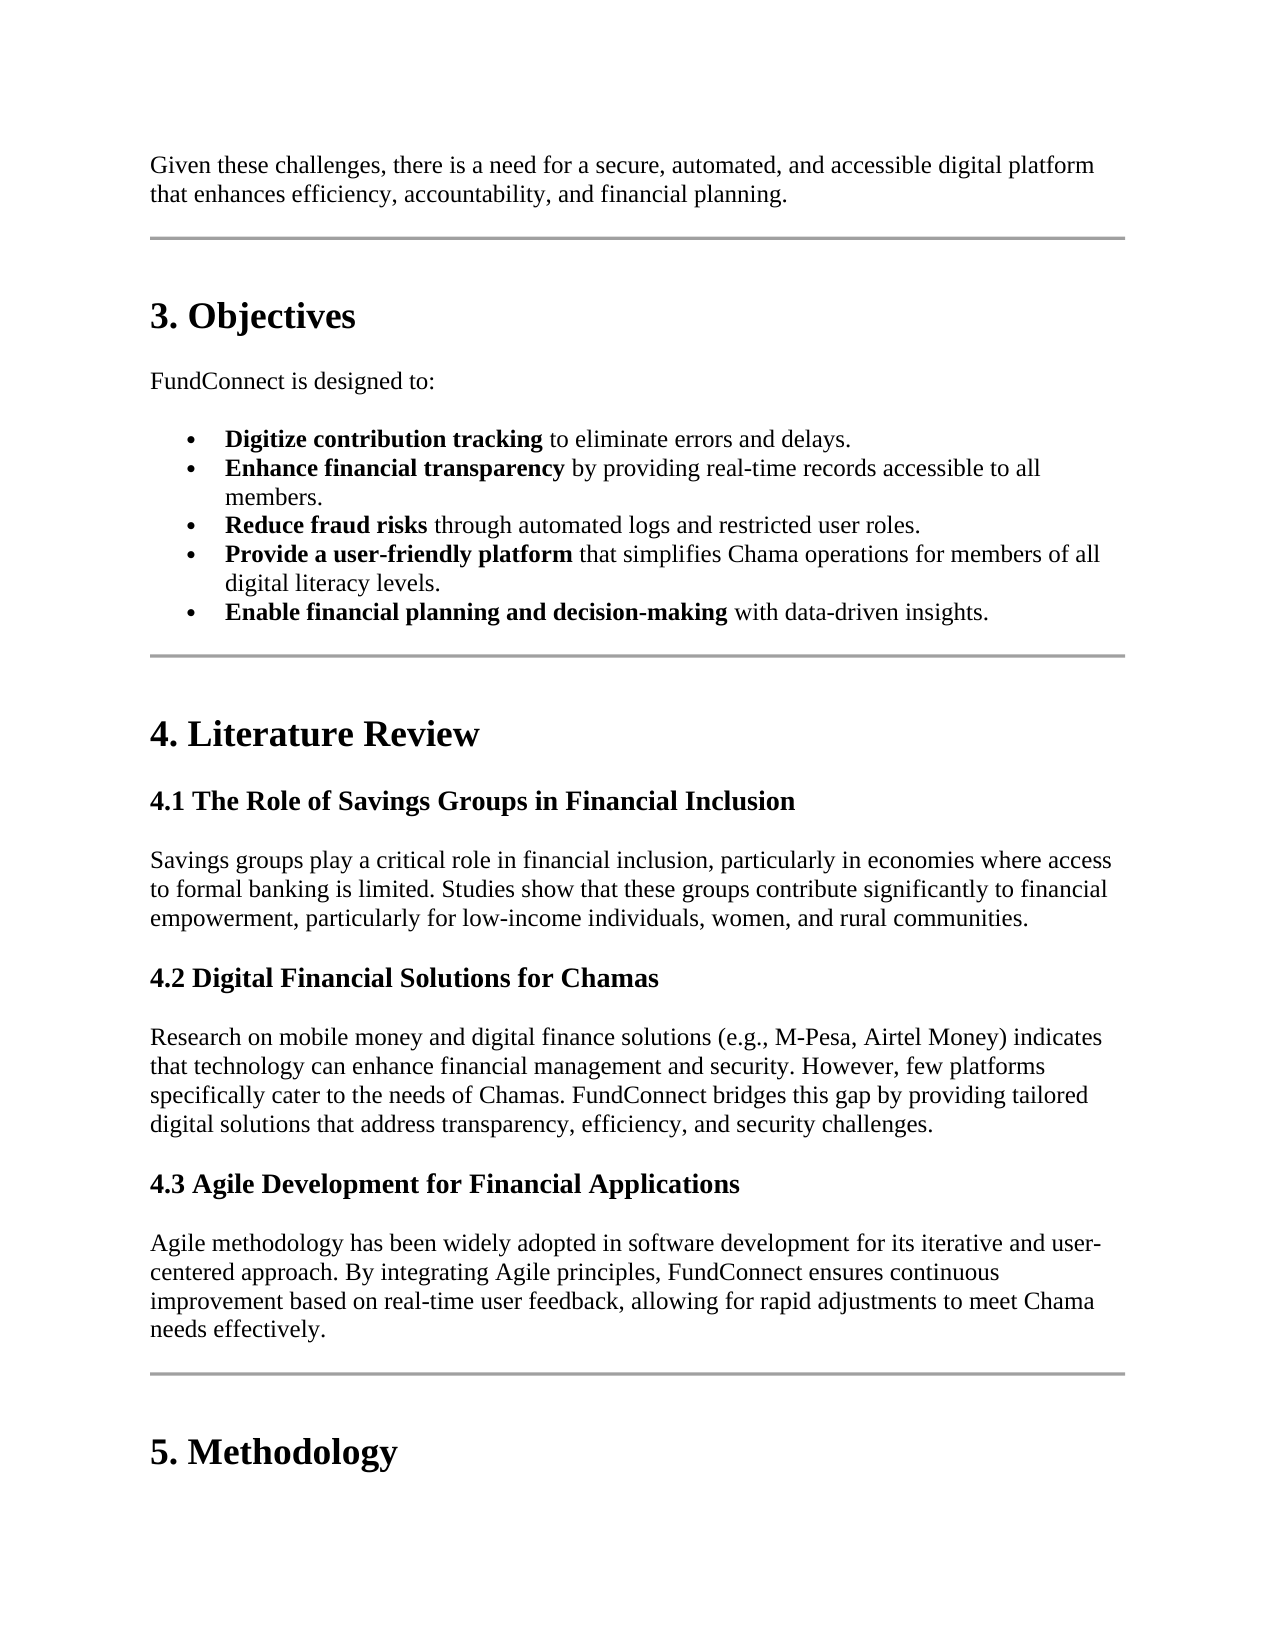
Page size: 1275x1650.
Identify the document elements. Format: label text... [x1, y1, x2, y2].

text Savings groups play a critical role in financial inclusion, particularly in economies where access to formal banking is limited. Studies show that these groups contribute significantly to financial empowerment, particularly for low-income individuals, women, and rural communities. [150, 846, 1125, 932]
text Research on mobile money and digital finance solutions (e.g., M-Pesa, Airtel Money) indicates that technology can enhance financial management and security. However, few platforms specifically cater to the needs of Chamas. FundConnect bridges this gap by providing tailored digital solutions that address transparency, efficiency, and security challenges. [150, 1022, 1125, 1137]
list Digitize contribution tracking to eliminate errors and delays. [187, 424, 1125, 453]
text Given these challenges, there is a need for a secure, automated, and accessible digital platform that enhances efficiency, accountability, and financial planning. [150, 150, 1125, 207]
text 4. Literature Review [150, 712, 1125, 755]
text 3. Objectives [150, 294, 1125, 337]
list Enable financial planning and decision-making with data-driven insights. [187, 597, 1125, 625]
text 4.1 The Role of Savings Groups in Financial Inclusion [150, 784, 1125, 816]
list Enhance financial transparency by providing real-time records accessible to all members. [187, 453, 1125, 510]
list Reduce fraud risks through automated logs and restricted user roles. [187, 510, 1125, 539]
text 4.3 Agile Development for Financial Applications [150, 1167, 1125, 1199]
list Provide a user-friendly platform that simplifies Chama operations for members of all digital literacy levels. [187, 539, 1125, 597]
text FundConnect is designed to: [150, 366, 1125, 395]
text 4.2 Digital Financial Solutions for Chamas [150, 961, 1125, 993]
text 5. Methodology [150, 1429, 1125, 1473]
text Agile methodology has been widely adopted in software development for its iterative and user-centered approach. By integrating Agile principles, FundConnect ensures continuous improvement based on real-time user feedback, allowing for rapid adjustments to meet Chama needs effectively. [150, 1228, 1125, 1343]
